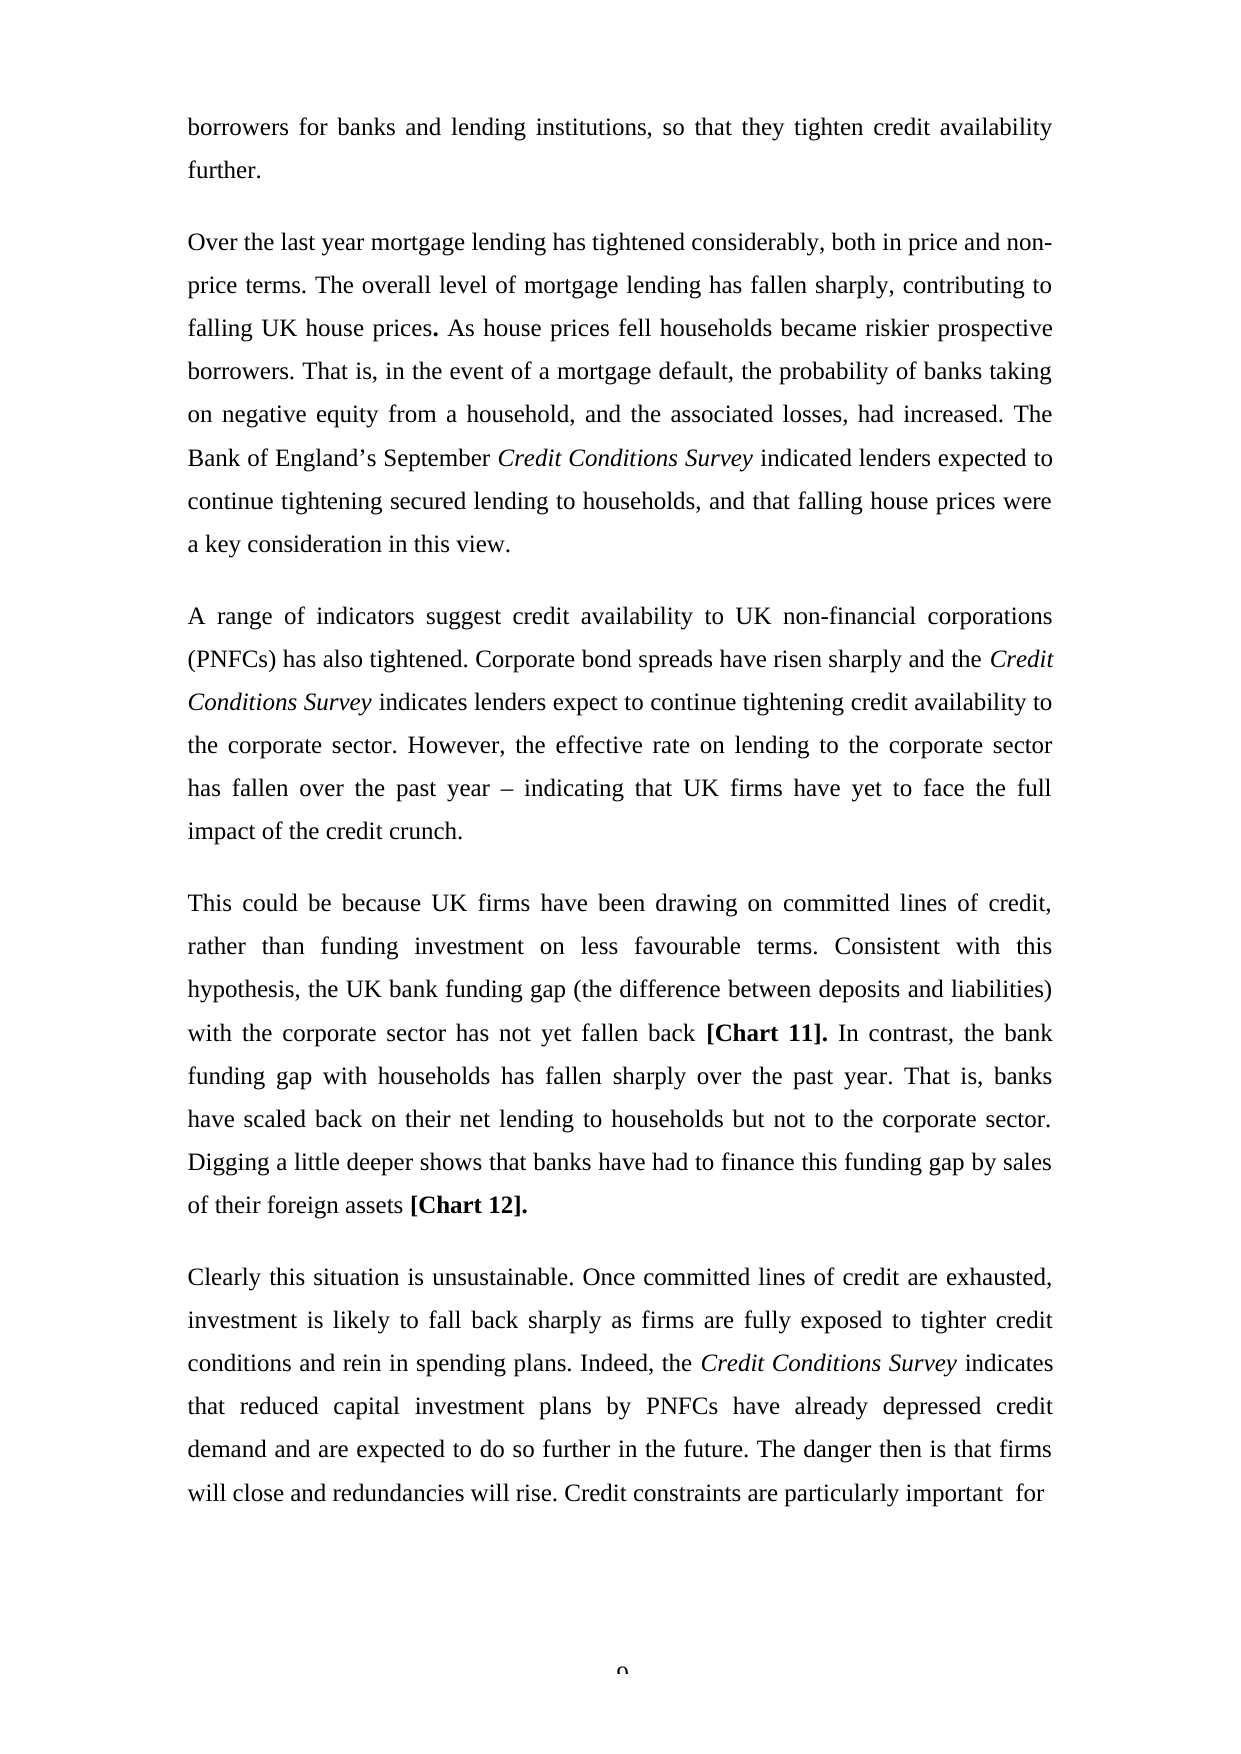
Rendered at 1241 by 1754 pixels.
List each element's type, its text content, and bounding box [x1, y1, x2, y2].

text Clearly this situation is unsustainable. Once committed lines of credit are exhausted, investment is likely to fall back sharply as firms are fully exposed to tighter credit conditions and rein in spending plans. Indeed, the Credit Conditions Survey indicates that reduced capital investment plans by PNFCs have already depressed credit demand and are expected to do so further in the future. The danger then is that firms will close and redundancies will rise. Credit constraints are particularly important for [187, 1262, 1053, 1506]
text A range of indicators suggest credit availability to UK non-financial corporations (PNFCs) has also tightened. Corporate bond spreads have risen sharply and the Credit Conditions Survey indicates lenders expect to continue tightening credit availability to the corporate sector. However, the effective rate on lending to the corporate sector has fallen over the past year – indicating that UK firms have yet to face the full impact of the credit crunch. [187, 601, 1053, 845]
text borrowers for banks and lending institutions, so that they tighten credit availability further. [187, 112, 1053, 184]
text This could be because UK firms have been drawing on committed lines of credit, rather than funding investment on less favourable terms. Consistent with this hypothesis, the UK bank funding gap (the difference between deposits and liabilities) with the corporate sector has not yet fallen back [Chart 11]. In contrast, the bank funding gap with households has fallen sharply over the past year. That is, banks have scaled back on their net lending to households but not to the corporate sector. Digging a little deeper shows that banks have had to finance this funding gap by sales of their foreign assets [Chart 12]. [187, 888, 1053, 1219]
text Over the last year mortgage lending has tightened considerably, both in price and non- price terms. The overall level of mortgage lending has fallen sharply, contributing to falling UK house prices. As house prices fell households became riskier prospective borrowers. That is, in the event of a mortgage default, the probability of banks taking on negative equity from a household, and the associated losses, had increased. The Bank of England’s September Credit Conditions Survey indicated lenders expected to continue tightening secured lending to households, and that falling house prices were a key consideration in this view. [187, 227, 1053, 558]
